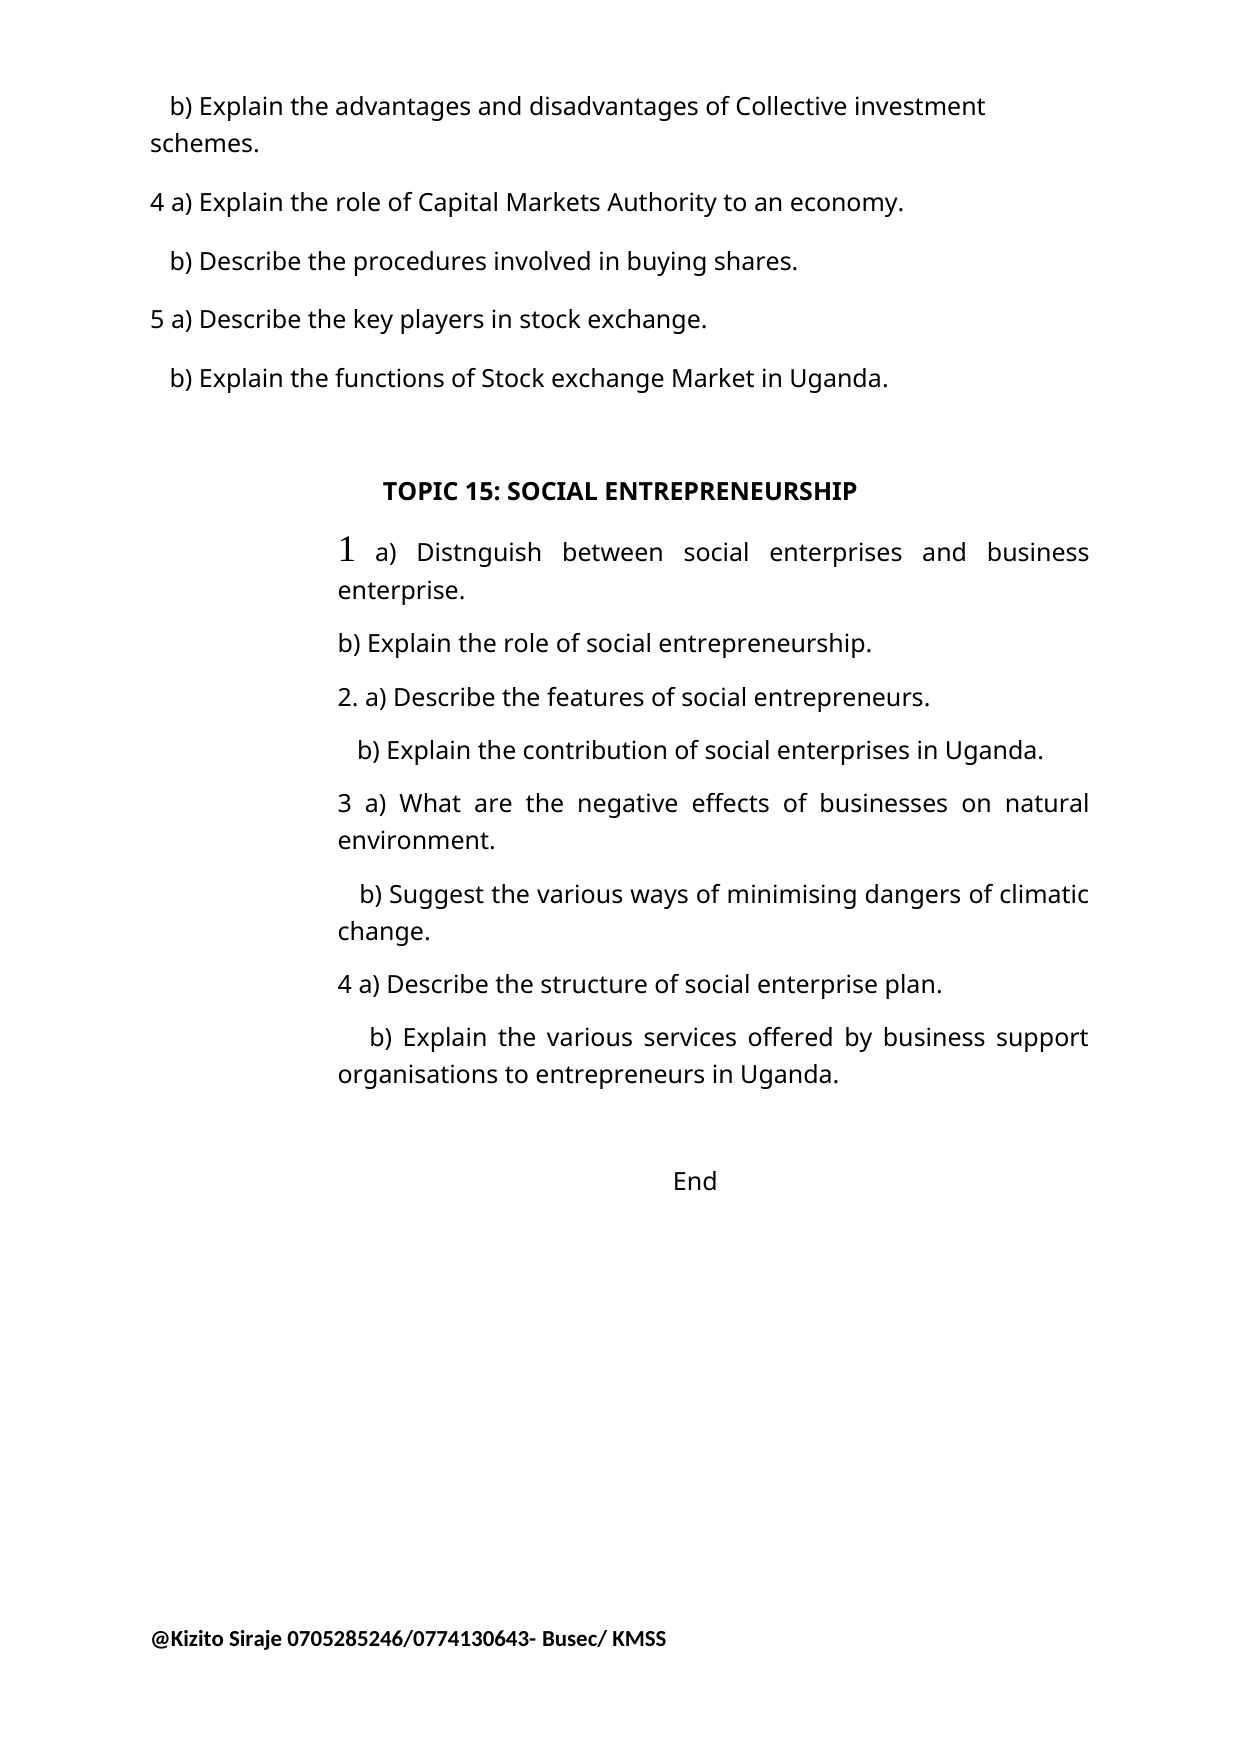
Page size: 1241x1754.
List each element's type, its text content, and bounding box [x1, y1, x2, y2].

list a) Distnguish between social enterprises and business enterprise. [337, 527, 1090, 606]
text b) Describe the procedures involved in buying shares. [150, 243, 1090, 277]
text 2. a) Describe the features of social entrepreneurs. [337, 679, 1090, 713]
text 3 a) What are the negative effects of businesses on natural environment. [337, 786, 1090, 857]
text b) Explain the functions of Stock exchange Market in Uganda. [150, 361, 1090, 395]
text b) Suggest the various ways of minimising dangers of climatic change. [337, 876, 1090, 947]
text 5 a) Describe the key players in stock exchange. [150, 302, 1090, 336]
text b) Explain the various services offered by business support organisations to entrepreneurs in Uganda. [337, 1020, 1090, 1091]
text 4 a) Explain the role of Capital Markets Authority to an economy. [150, 184, 1090, 218]
text 4 a) Describe the structure of social enterprise plan. [337, 967, 1090, 1001]
text b) Explain the advantages and disadvantages of Collective investment schemes. [150, 89, 1090, 159]
text b) Explain the contribution of social enterprises in Uganda. [337, 733, 1090, 767]
text End [225, 1164, 1090, 1198]
text b) Explain the role of social entrepreneurship. [337, 626, 1090, 660]
text TOPIC 15: SOCIAL ENTREPRENEURSHIP [150, 473, 1090, 507]
